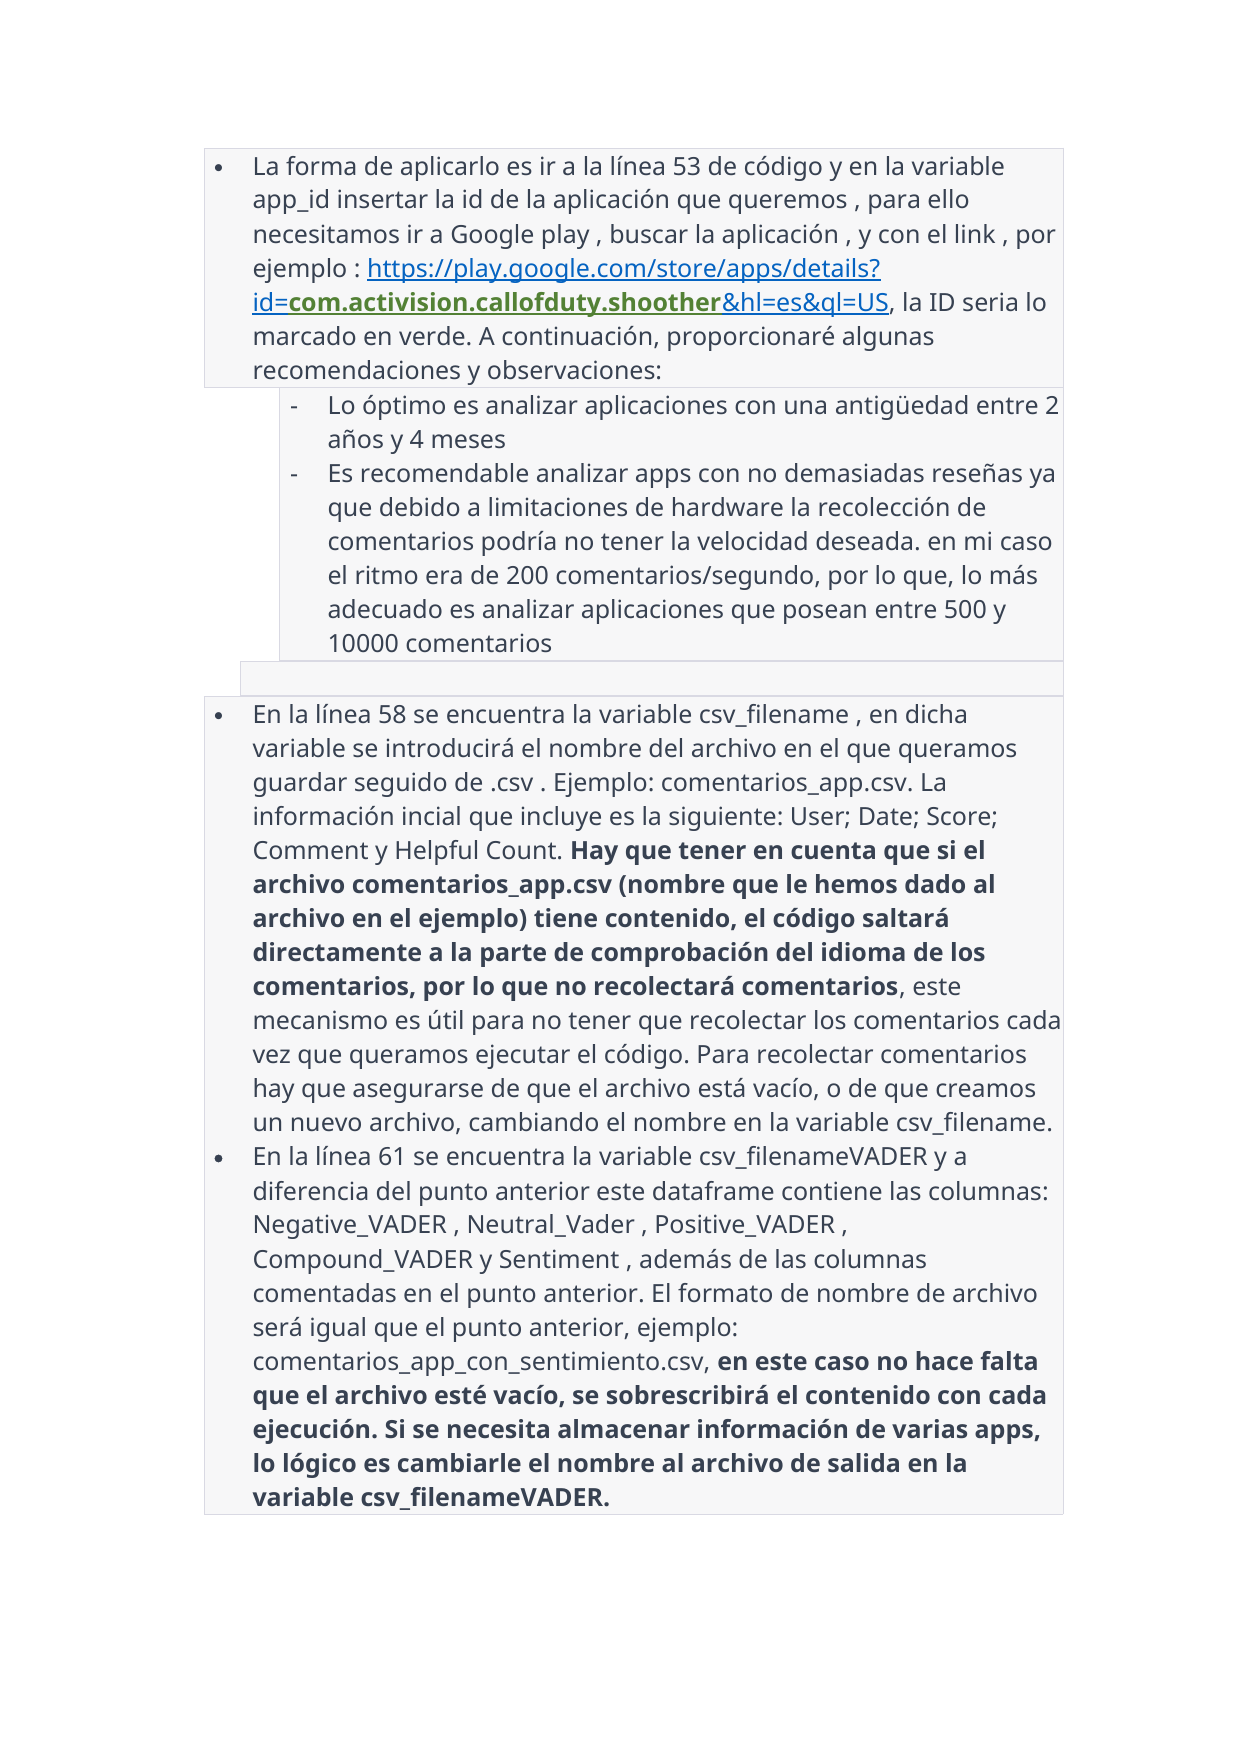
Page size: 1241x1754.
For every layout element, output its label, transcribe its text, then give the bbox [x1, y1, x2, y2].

list Lo óptimo es analizar aplicaciones con una antigüedad entre 2 años y 4 meses [280, 388, 1063, 455]
list En la línea 61 se encuentra la variable csv_filenameVADER y a diferencia del punto anterior este dataframe contiene las columnas: Negative_VADER , Neutral_Vader , Positive_VADER , Compound_VADER y Sentiment , además de las columnas comentadas en el punto anterior. El formato de nombre de archivo será igual que el punto anterior, ejemplo: comentarios_app_con_sentimiento.csv, en este caso no hace falta que el archivo esté vacío, se sobrescribirá el contenido con cada ejecución. Si se necesita almacenar información de varias apps, lo lógico es cambiarle el nombre al archivo de salida en la variable csv_filenameVADER. [205, 1138, 1063, 1514]
list En la línea 58 se encuentra la variable csv_filename , en dicha variable se introducirá el nombre del archivo en el que queramos guardar seguido de .csv . Ejemplo: comentarios_app.csv. La información incial que incluye es la siguiente: User; Date; Score; Comment y Helpful Count. Hay que tener en cuenta que si el archivo comentarios_app.csv (nombre que le hemos dado al archivo en el ejemplo) tiene contenido, el código saltará directamente a la parte de comprobación del idioma de los comentarios, por lo que no recolectará comentarios, este mecanismo es útil para no tener que recolectar los comentarios cada vez que queramos ejecutar el código. Para recolectar comentarios hay que asegurarse de que el archivo está vacío, o de que creamos un nuevo archivo, cambiando el nombre en la variable csv_filename. [205, 697, 1063, 1138]
list Es recomendable analizar apps con no demasiadas reseñas ya que debido a limitaciones de hardware la recolección de comentarios podría no tener la velocidad deseada. en mi caso el ritmo era de 200 comentarios/segundo, por lo que, lo más adecuado es analizar aplicaciones que posean entre 500 y 10000 comentarios [280, 455, 1063, 660]
list La forma de aplicarlo es ir a la línea 53 de código y en la variable app_id insertar la id de la aplicación que queremos , para ello necesitamos ir a Google play , buscar la aplicación , y con el link , por ejemplo : https://play.google.com/store/apps/details?id=com.activision.callofduty.shoother&hl=es&ql=US, la ID seria lo marcado en verde. A continuación, proporcionaré algunas recomendaciones y observaciones: [205, 149, 1063, 387]
